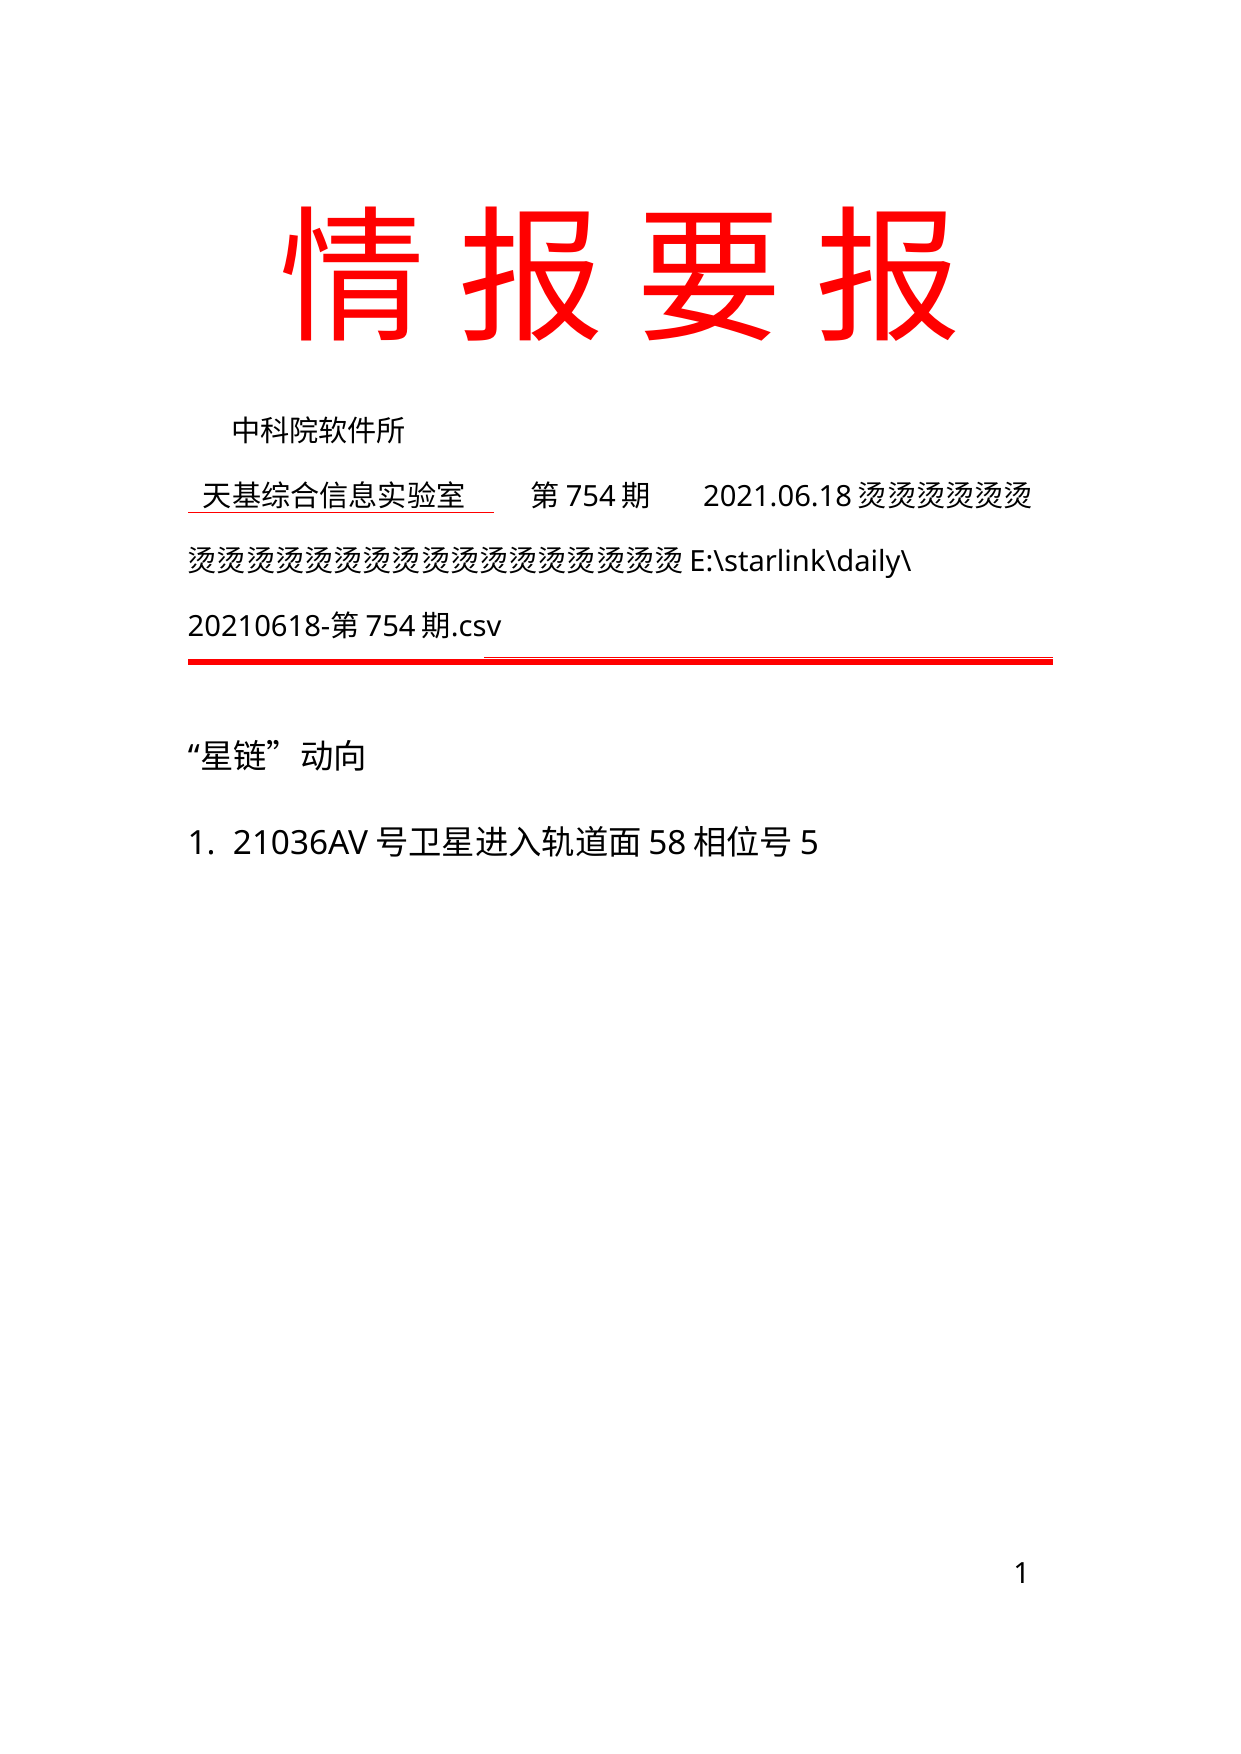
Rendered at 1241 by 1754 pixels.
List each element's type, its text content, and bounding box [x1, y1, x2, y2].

text 天基综合信息实验室 第754期 2021.06.18烫烫烫烫烫烫烫烫烫烫烫烫烫烫烫烫烫烫烫烫烫烫烫E:\starlink\daily\20210618-第754期.csv [187, 462, 1053, 722]
text 情 报 要 报 [187, 152, 1053, 380]
text 1. 21036AV号卫星进入轨道面58相位号5 [187, 808, 1029, 967]
subtitle “星链”动向 [188, 722, 1029, 787]
text 中科院软件所 [187, 397, 1053, 462]
